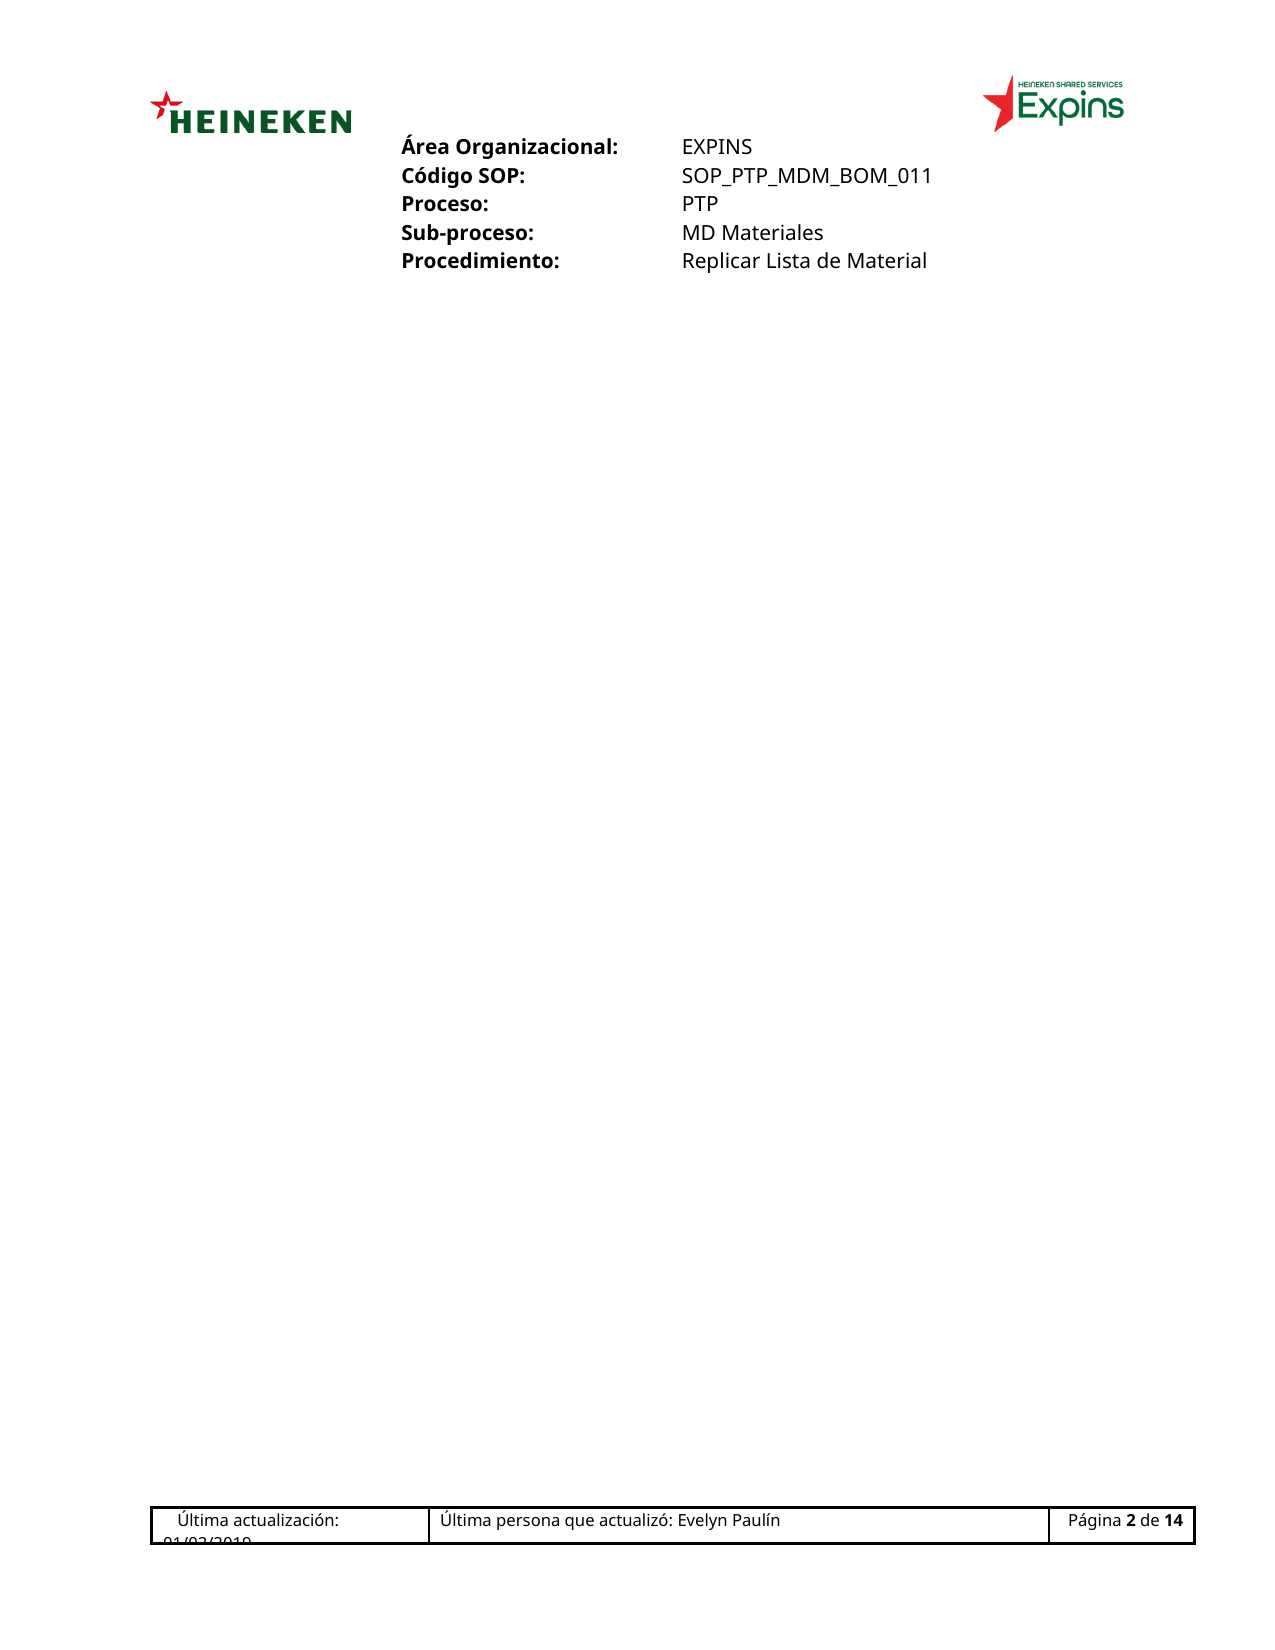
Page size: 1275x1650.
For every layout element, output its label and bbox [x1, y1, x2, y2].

picture [150, 91, 352, 133]
picture [980, 73, 1125, 133]
